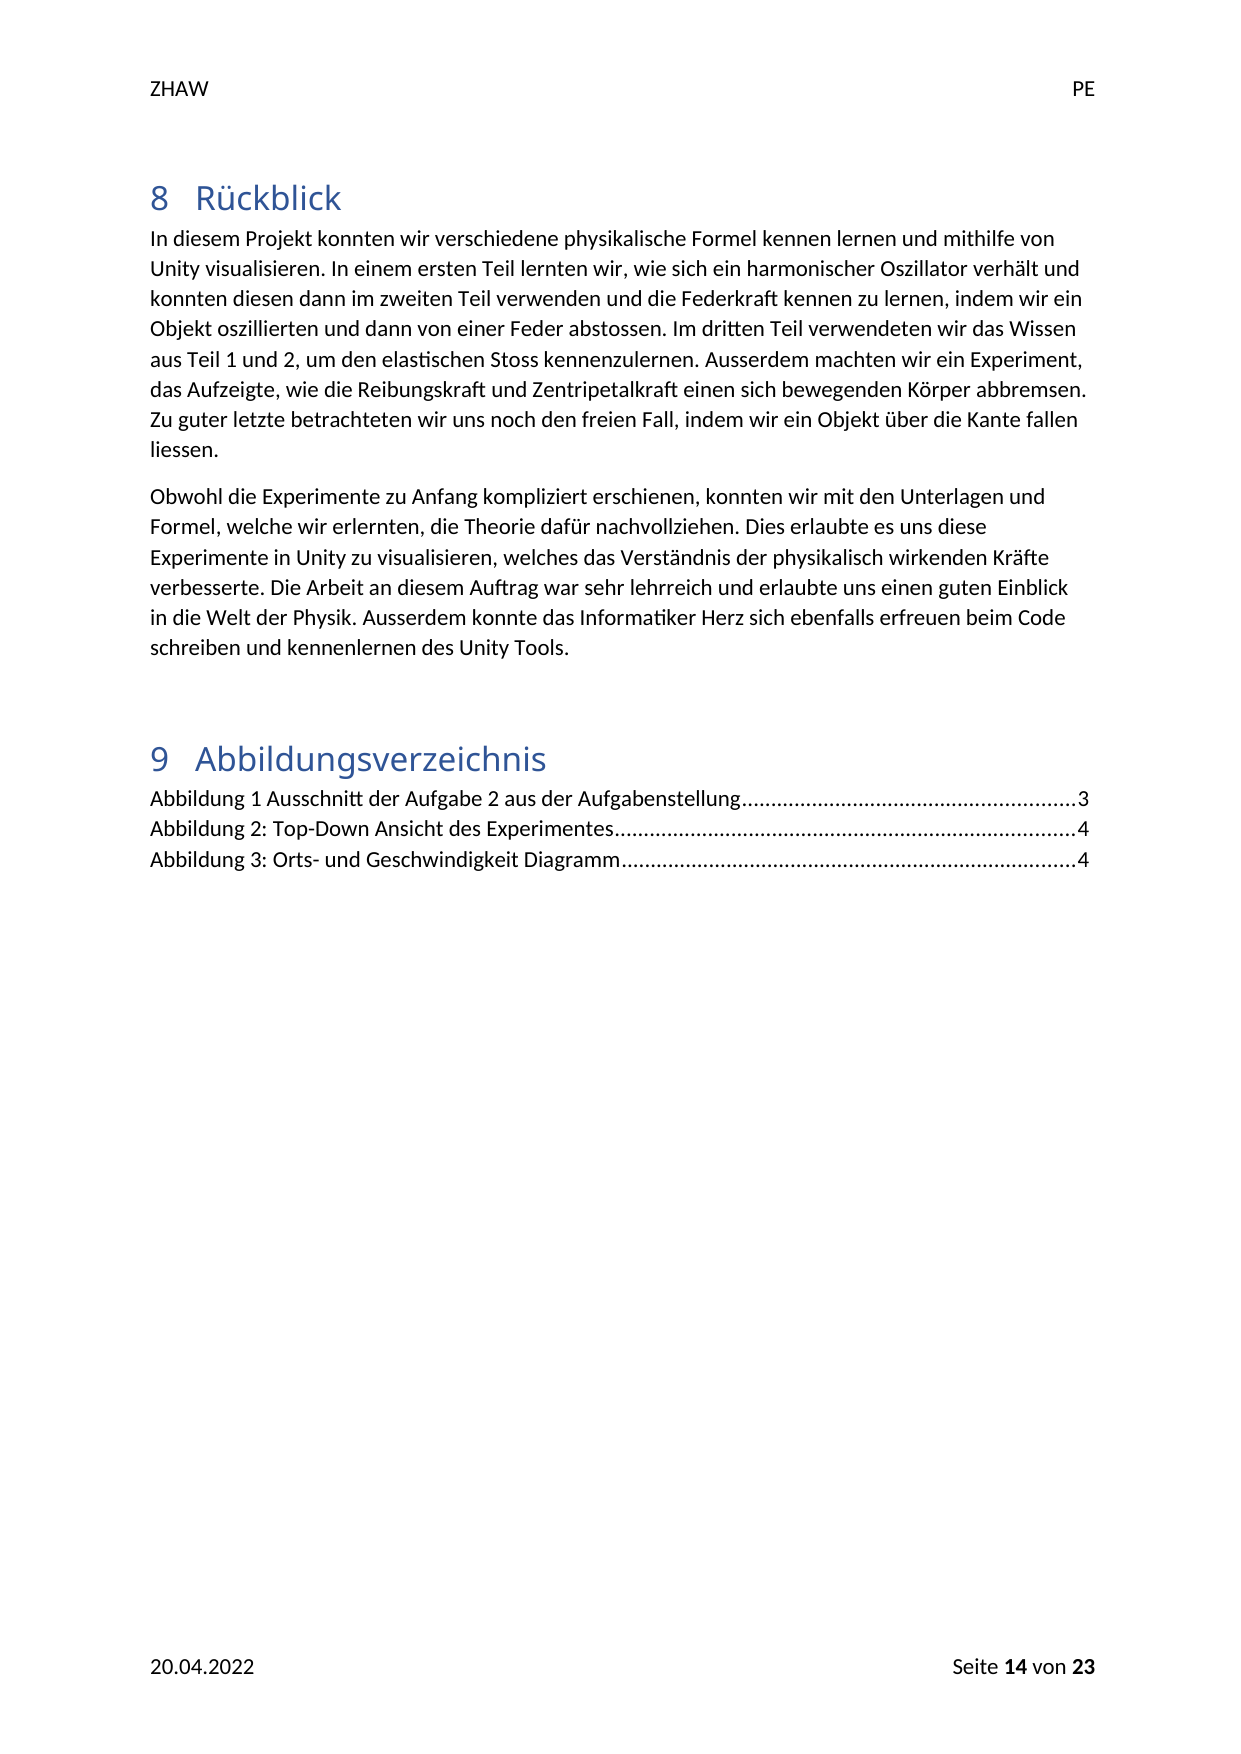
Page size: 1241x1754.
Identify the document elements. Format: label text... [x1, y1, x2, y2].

text Abbildung 1 Ausschnitt der Aufgabe 2 aus der Aufgabenstellung 3 [150, 784, 1090, 812]
subtitle Rückblick [150, 175, 1090, 220]
text In diesem Projekt konnten wir verschiedene physikalische Formel kennen lernen und mithilfe von Unity visualisieren. In einem ersten Teil lernten wir, wie sich ein harmonischer Oszillator verhält und konnten diesen dann im zweiten Teil verwenden und die Federkraft kennen zu lernen, indem wir ein Objekt oszillierten und dann von einer Feder abstossen. Im dritten Teil verwendeten wir das Wissen aus Teil 1 und 2, um den elastischen Stoss kennenzulernen. Ausserdem machten wir ein Experiment, das Aufzeigte, wie die Reibungskraft und Zentripetalkraft einen sich bewegenden Körper abbremsen. Zu guter letzte betrachteten wir uns noch den freien Fall, indem wir ein Objekt über die Kante fallen liessen. [150, 224, 1090, 463]
text Abbildung 3: Orts- und Geschwindigkeit Diagramm 4 [150, 845, 1090, 873]
subtitle Abbildungsverzeichnis [150, 735, 1090, 781]
text Abbildung 2: Top-Down Ansicht des Experimentes 4 [150, 814, 1090, 843]
text Obwohl die Experimente zu Anfang kompliziert erschienen, konnten wir mit den Unterlagen und Formel, welche wir erlernten, die Theorie dafür nachvollziehen. Dies erlaubte es uns diese Experimente in Unity zu visualisieren, welches das Verständnis der physikalisch wirkenden Kräfte verbesserte. Die Arbeit an diesem Auftrag war sehr lehrreich und erlaubte uns einen guten Einblick in die Welt der Physik. Ausserdem konnte das Informatiker Herz sich ebenfalls erfreuen beim Code schreiben und kennenlernen des Unity Tools. [150, 482, 1090, 661]
